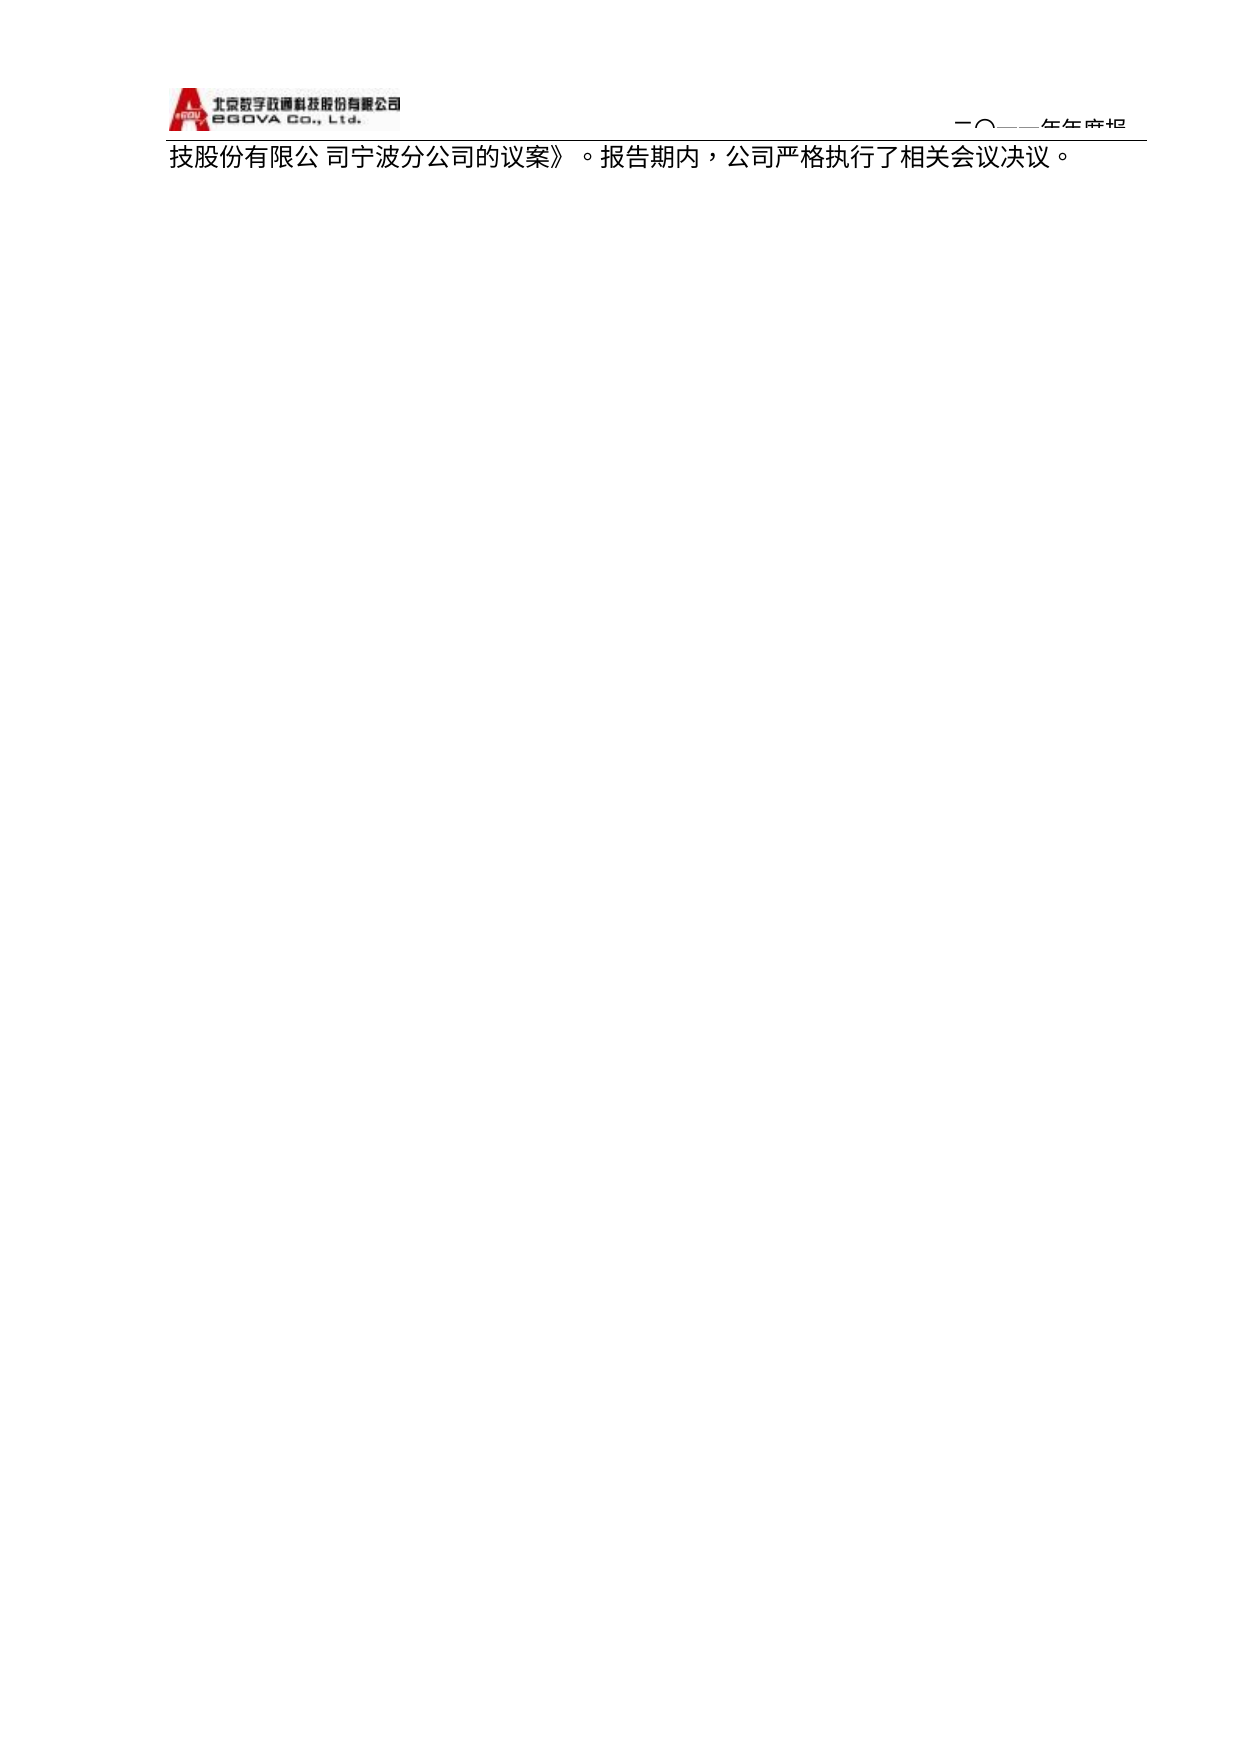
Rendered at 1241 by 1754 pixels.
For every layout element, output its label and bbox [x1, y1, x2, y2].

picture [169, 88, 400, 131]
text [169, 139, 1145, 174]
